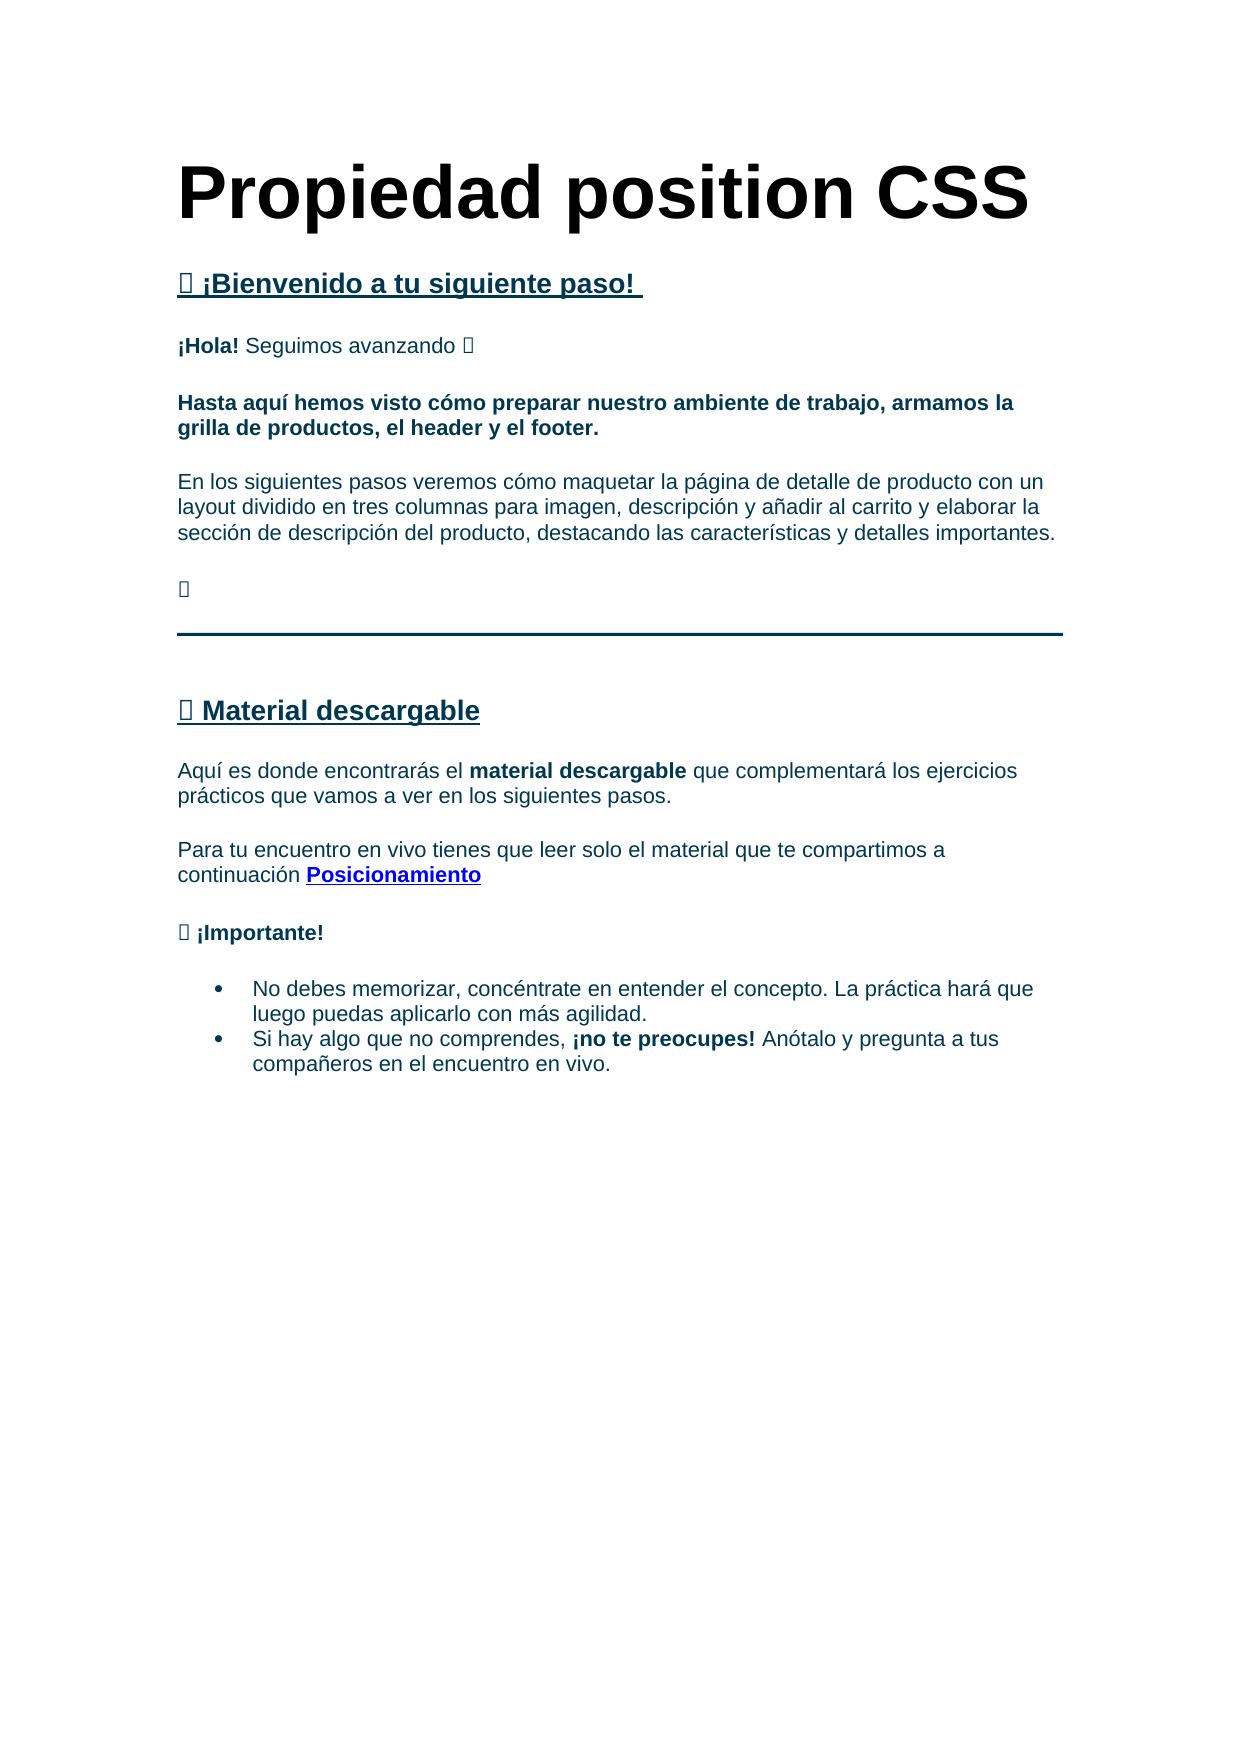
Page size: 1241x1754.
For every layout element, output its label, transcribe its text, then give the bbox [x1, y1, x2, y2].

text Aquí es donde encontrarás el material descargable que complementará los ejercicios prácticos que vamos a ver en los siguientes pasos. [177, 757, 1063, 808]
text Hasta aquí hemos visto cómo preparar nuestro ambiente de trabajo, armamos la grilla de productos, el header y el footer. [177, 389, 1063, 440]
text ¡Hola! Seguimos avanzando 👟 [177, 331, 1063, 360]
text Para tu encuentro en vivo tienes que leer solo el material que te compartimos a continuación Posicionamiento [177, 837, 1063, 887]
list Si hay algo que no comprendes, ¡no te preocupes! Anótalo y pregunta a tus compañeros en el encuentro en vivo. [215, 1026, 1063, 1076]
text 👋 ¡Bienvenido a tu siguiente paso! [177, 263, 1063, 301]
text Propiedad position CSS [177, 148, 1063, 234]
text 📖 Material descargable [177, 690, 1063, 728]
text 📢 ¡Importante! [177, 917, 1063, 946]
list No debes memorizar, concéntrate en entender el concepto. La práctica hará que luego puedas aplicarlo con más agilidad. [215, 976, 1063, 1026]
text En los siguientes pasos veremos cómo maquetar la página de detalle de producto con un layout dividido en tres columnas para imagen, descripción y añadir al carrito y elaborar la sección de descripción del producto, destacando las características y detalles importantes. [177, 469, 1063, 545]
text 💪 [177, 574, 1063, 604]
